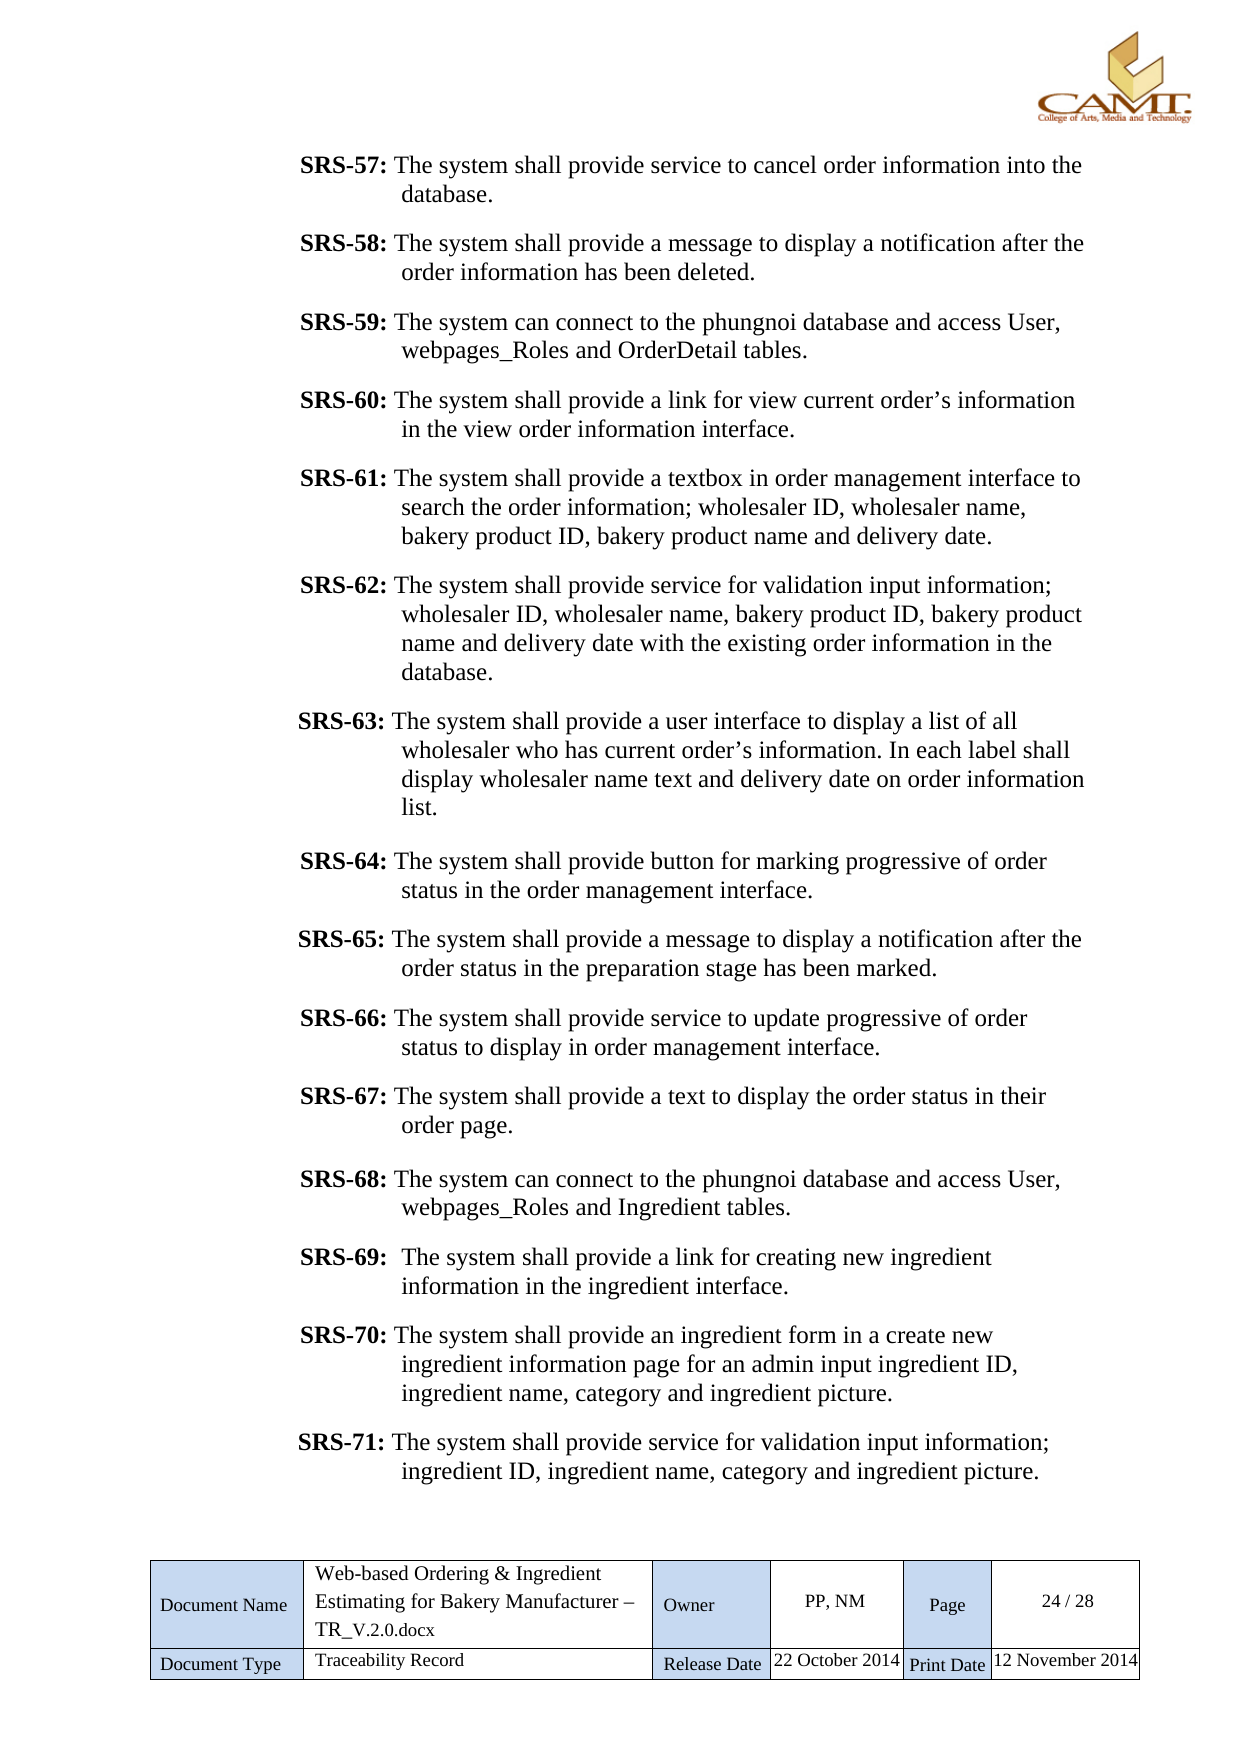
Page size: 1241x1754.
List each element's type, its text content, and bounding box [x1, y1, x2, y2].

text SRS-57: The system shall provide service to cancel order information into the database. [300, 150, 1090, 207]
text SRS-70: The system shall provide an ingredient form in a create new ingredient information page for an admin input ingredient ID, ingredient name, category and ingredient picture. [300, 1320, 1090, 1407]
text SRS-59: The system can connect to the phungnoi database and access User, webpages_Roles and OrderDetail tables. [300, 307, 1090, 364]
text SRS-71: The system shall provide service for validation input information; ingredient ID, ingredient name, category and ingredient picture. [298, 1427, 1090, 1485]
text SRS-67: The system shall provide a text to display the order status in their order page. [300, 1081, 1090, 1139]
text SRS-63: The system shall provide a user interface to display a list of all wholesaler who has current order’s information. In each label shall display wholesaler name text and delivery date on order information list. [298, 706, 1090, 821]
text SRS-66: The system shall provide service to update progressive of order status to display in order management interface. [300, 1003, 1090, 1060]
text SRS-69: The system shall provide a link for creating new ingredient information in the ingredient interface. [300, 1242, 1090, 1299]
text SRS-65: The system shall provide a message to display a notification after the order status in the preparation stage has been marked. [298, 924, 1090, 982]
picture [1029, 25, 1196, 125]
text SRS-62: The system shall provide service for validation input information; wholesaler ID, wholesaler name, bakery product ID, bakery product name and delivery date with the existing order information in the database. [300, 570, 1090, 685]
text SRS-58: The system shall provide a message to display a notification after the order information has been deleted. [300, 228, 1090, 286]
text SRS-60: The system shall provide a link for view current order’s information in the view order information interface. [300, 385, 1090, 442]
text SRS-68: The system can connect to the phungnoi database and access User, webpages_Roles and Ingredient tables. [300, 1164, 1090, 1221]
text SRS-61: The system shall provide a textbox in order management interface to search the order information; wholesaler ID, wholesaler name, bakery product ID, bakery product name and delivery date. [300, 463, 1090, 549]
text SRS-64: The system shall provide button for marking progressive of order status in the order management interface. [300, 846, 1090, 904]
